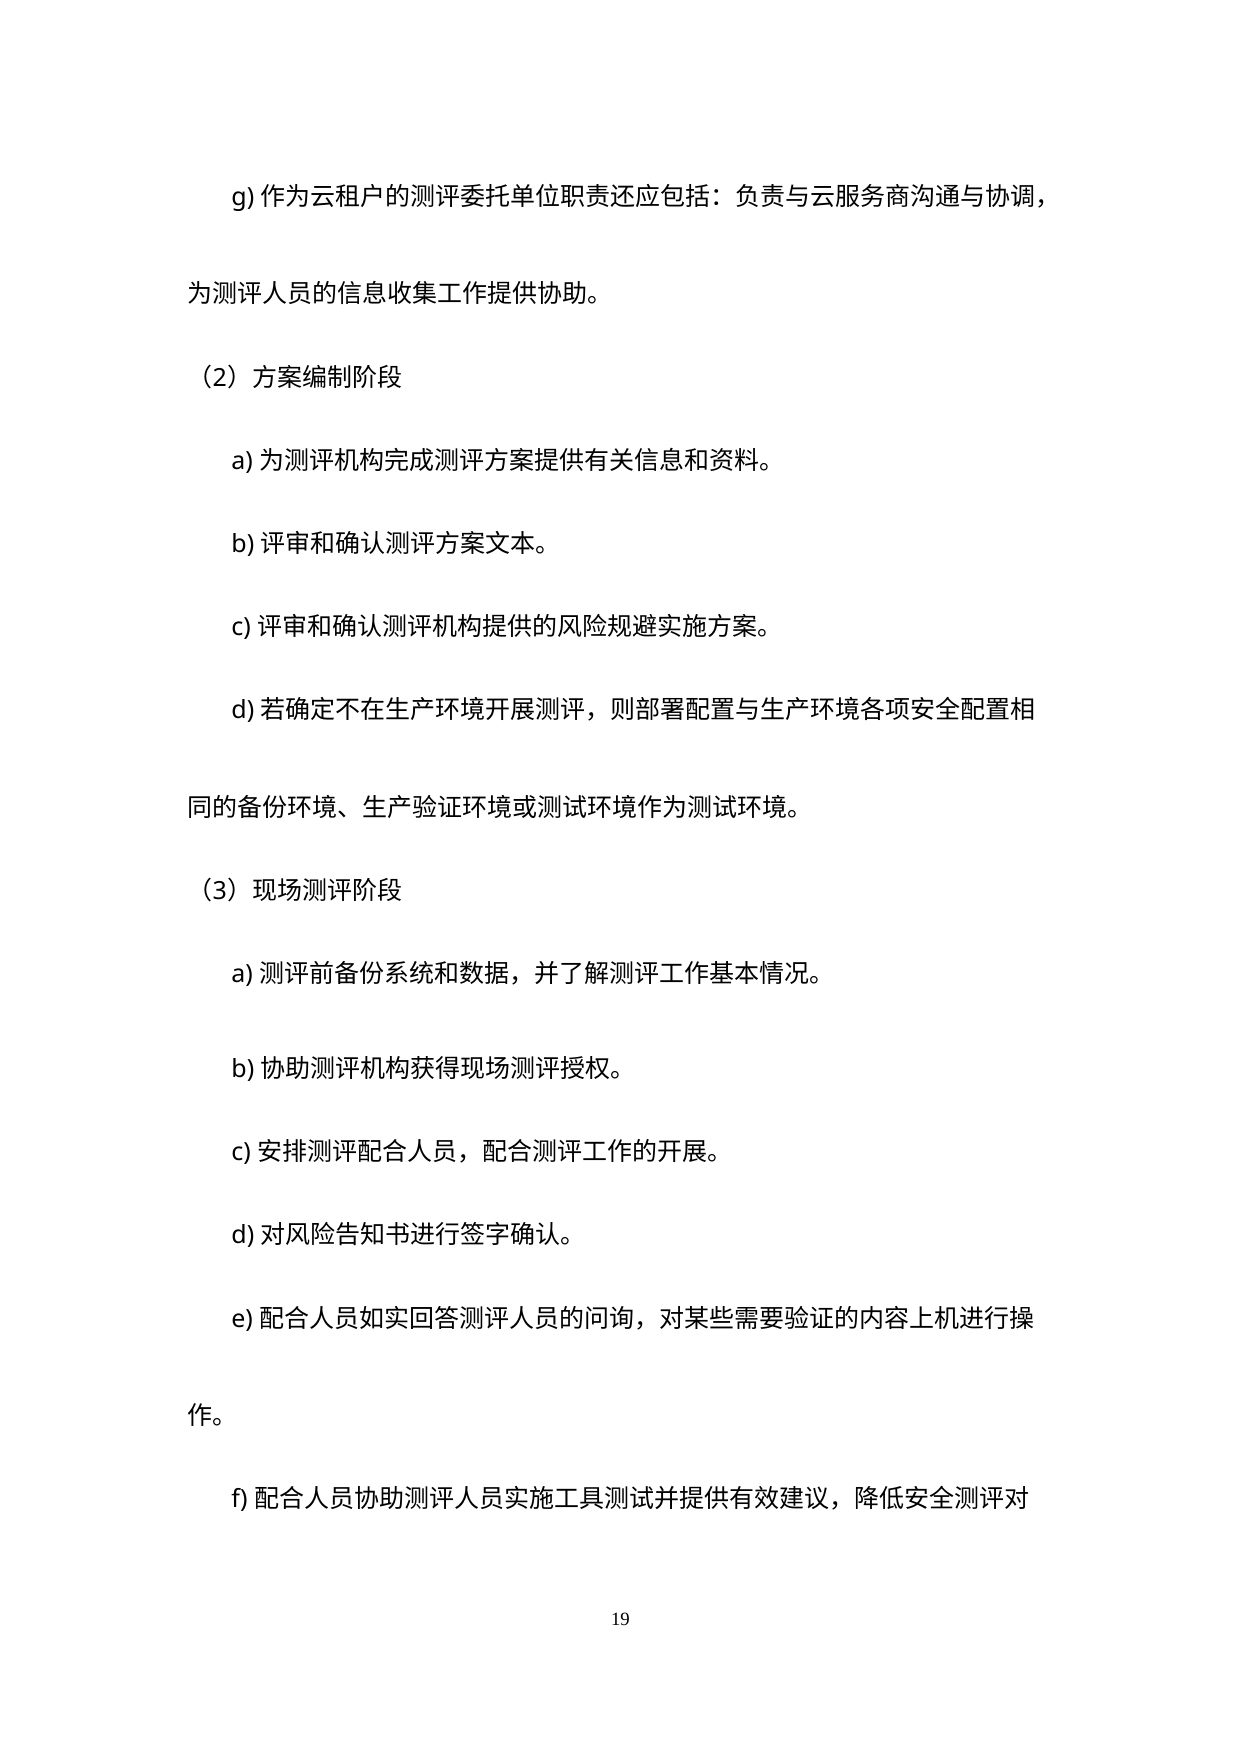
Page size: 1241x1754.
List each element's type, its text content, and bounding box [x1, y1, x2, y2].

text c) 安排测评配合人员，配合测评工作的开展。 [187, 1117, 1053, 1182]
text b) 评审和确认测评方案文本。 [187, 509, 1053, 574]
text d) 若确定不在生产环境开展测评，则部署配置与生产环境各项安全配置相同的备份环境、生产验证环境或测试环境作为测试环境。 [187, 675, 1053, 838]
text a) 测评前备份系统和数据，并了解测评工作基本情况。 [187, 939, 1053, 1004]
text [187, 1464, 1053, 1529]
text d) 对风险告知书进行签字确认。 [187, 1201, 1053, 1266]
text （3）现场测评阶段 [187, 856, 1053, 921]
text c) 评审和确认测评机构提供的风险规避实施方案。 [187, 592, 1053, 657]
text a) 为测评机构完成测评方案提供有关信息和资料。 [187, 426, 1053, 491]
text g) 作为云租户的测评委托单位职责还应包括：负责与云服务商沟通与协调，为测评人员的信息收集工作提供协助。 [187, 162, 1053, 324]
text e) 配合人员如实回答测评人员的问询，对某些需要验证的内容上机进行操作。 [187, 1284, 1053, 1446]
text （2）方案编制阶段 [187, 343, 1053, 408]
text b) 协助测评机构获得现场测评授权。 [187, 1034, 1053, 1099]
